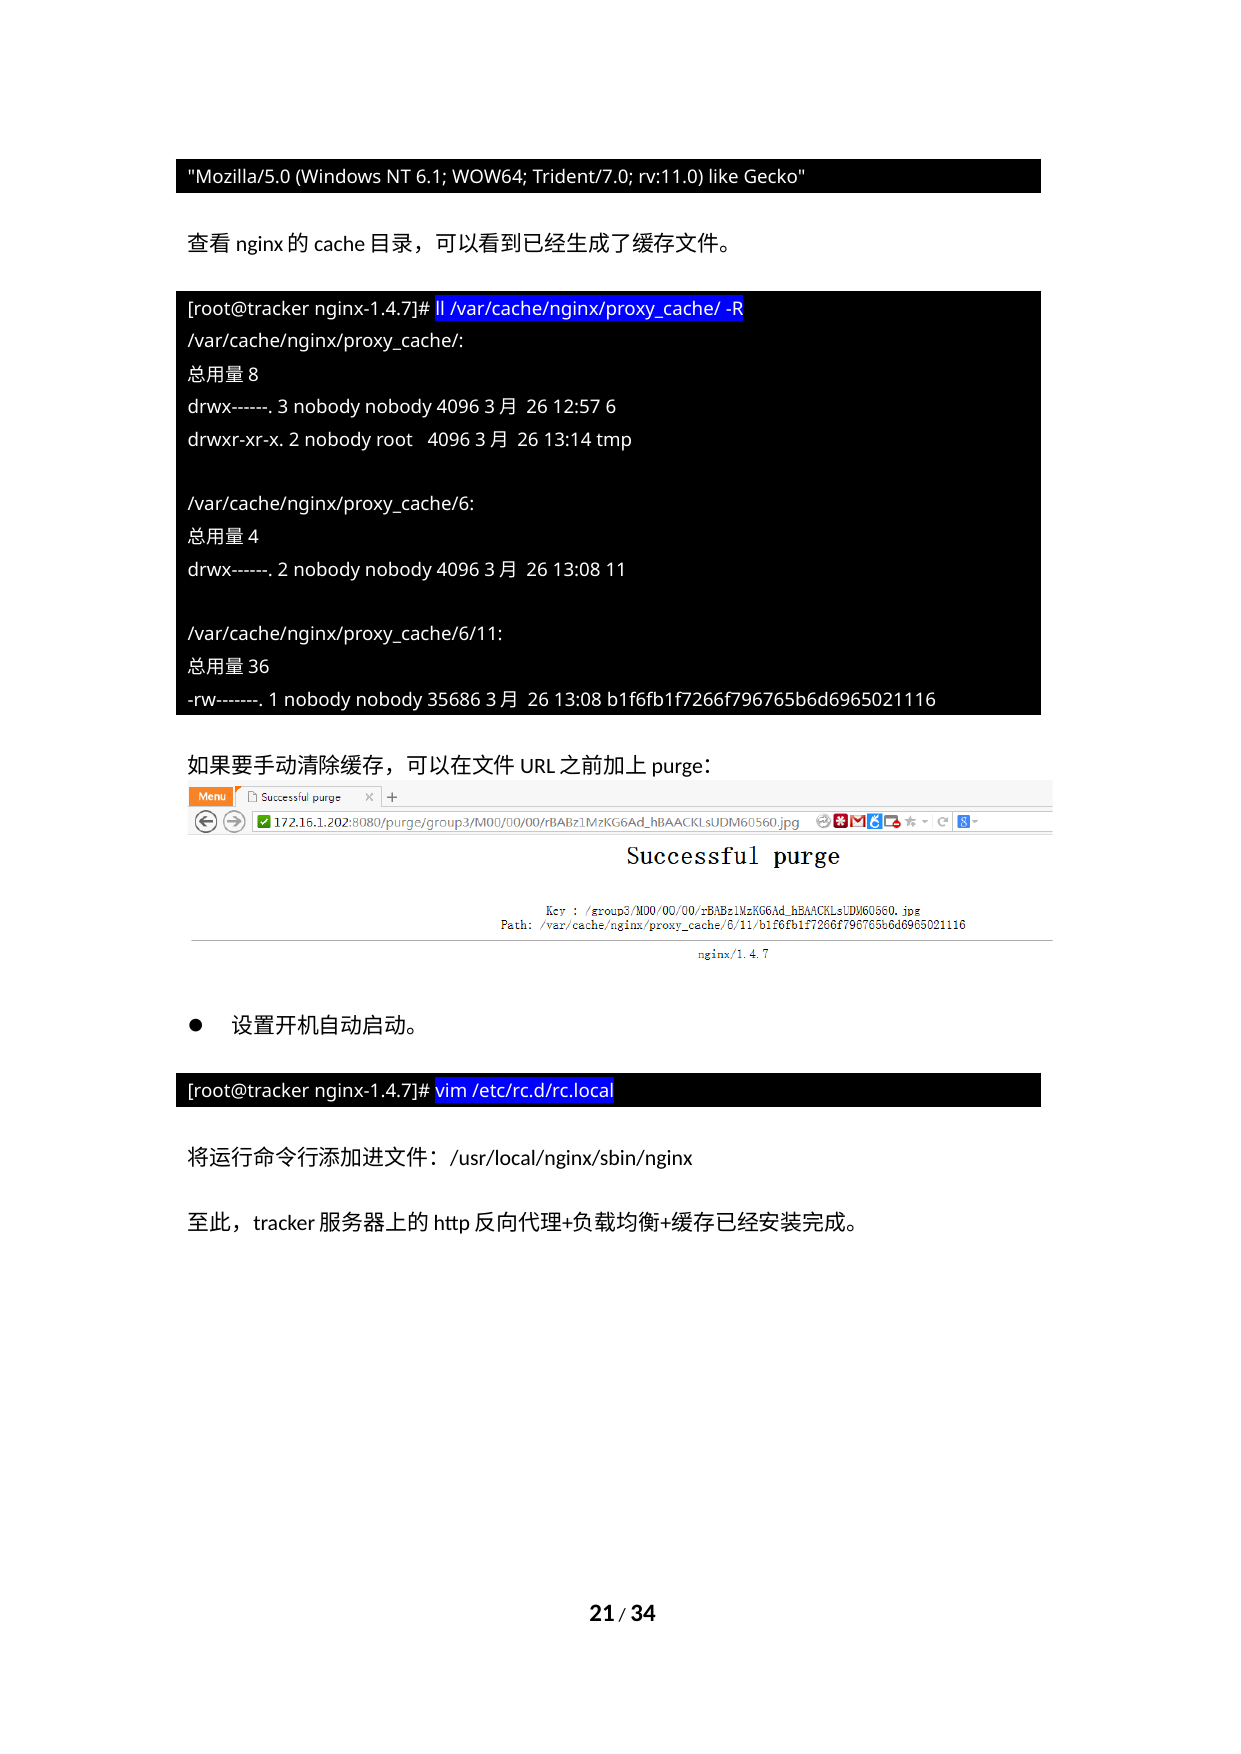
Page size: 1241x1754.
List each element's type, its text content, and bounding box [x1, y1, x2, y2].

text 如果要手动清除缓存，可以在文件URL之前加上purge： [187, 748, 1053, 780]
text 查看nginx的cache目录，可以看到已经生成了缓存文件。 [187, 226, 1053, 258]
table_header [177, 160, 1040, 192]
list 设置开机自动启动。 [187, 1008, 1053, 1040]
text 将运行命令行添加进文件：/usr/local/nginx/sbin/nginx [187, 1140, 1053, 1172]
picture [187, 780, 1053, 987]
table_header [root@tracker nginx-1.4.7]# ll /var/cache/nginx/proxy_cache/ -R /var/cache/nginx/proxy_cache/: 总用量 8 drwx------. 3 nobody nobody 4096 3月 26 12:57 6 drwxr-xr-x. 2 nobody root 4096 3月 26 13:14 tmp /var/cache/nginx/proxy_cache/6: 总用量 4 drwx------. 2 nobody nobody 4096 3月 26 13:08 11 /var/cache/nginx/proxy_cache/6/11: 总用量 36 -rw-------. 1 nobody nobody 35686 3月 26 13:08 b1f6fb1f7266f796765b6d6965021116 [177, 292, 1040, 714]
table_header [root@tracker nginx-1.4.7]# vim /etc/rc.d/rc.local [177, 1074, 1040, 1106]
text 至此，tracker服务器上的http反向代理+负载均衡+缓存已经安装完成。 [187, 1205, 1053, 1237]
